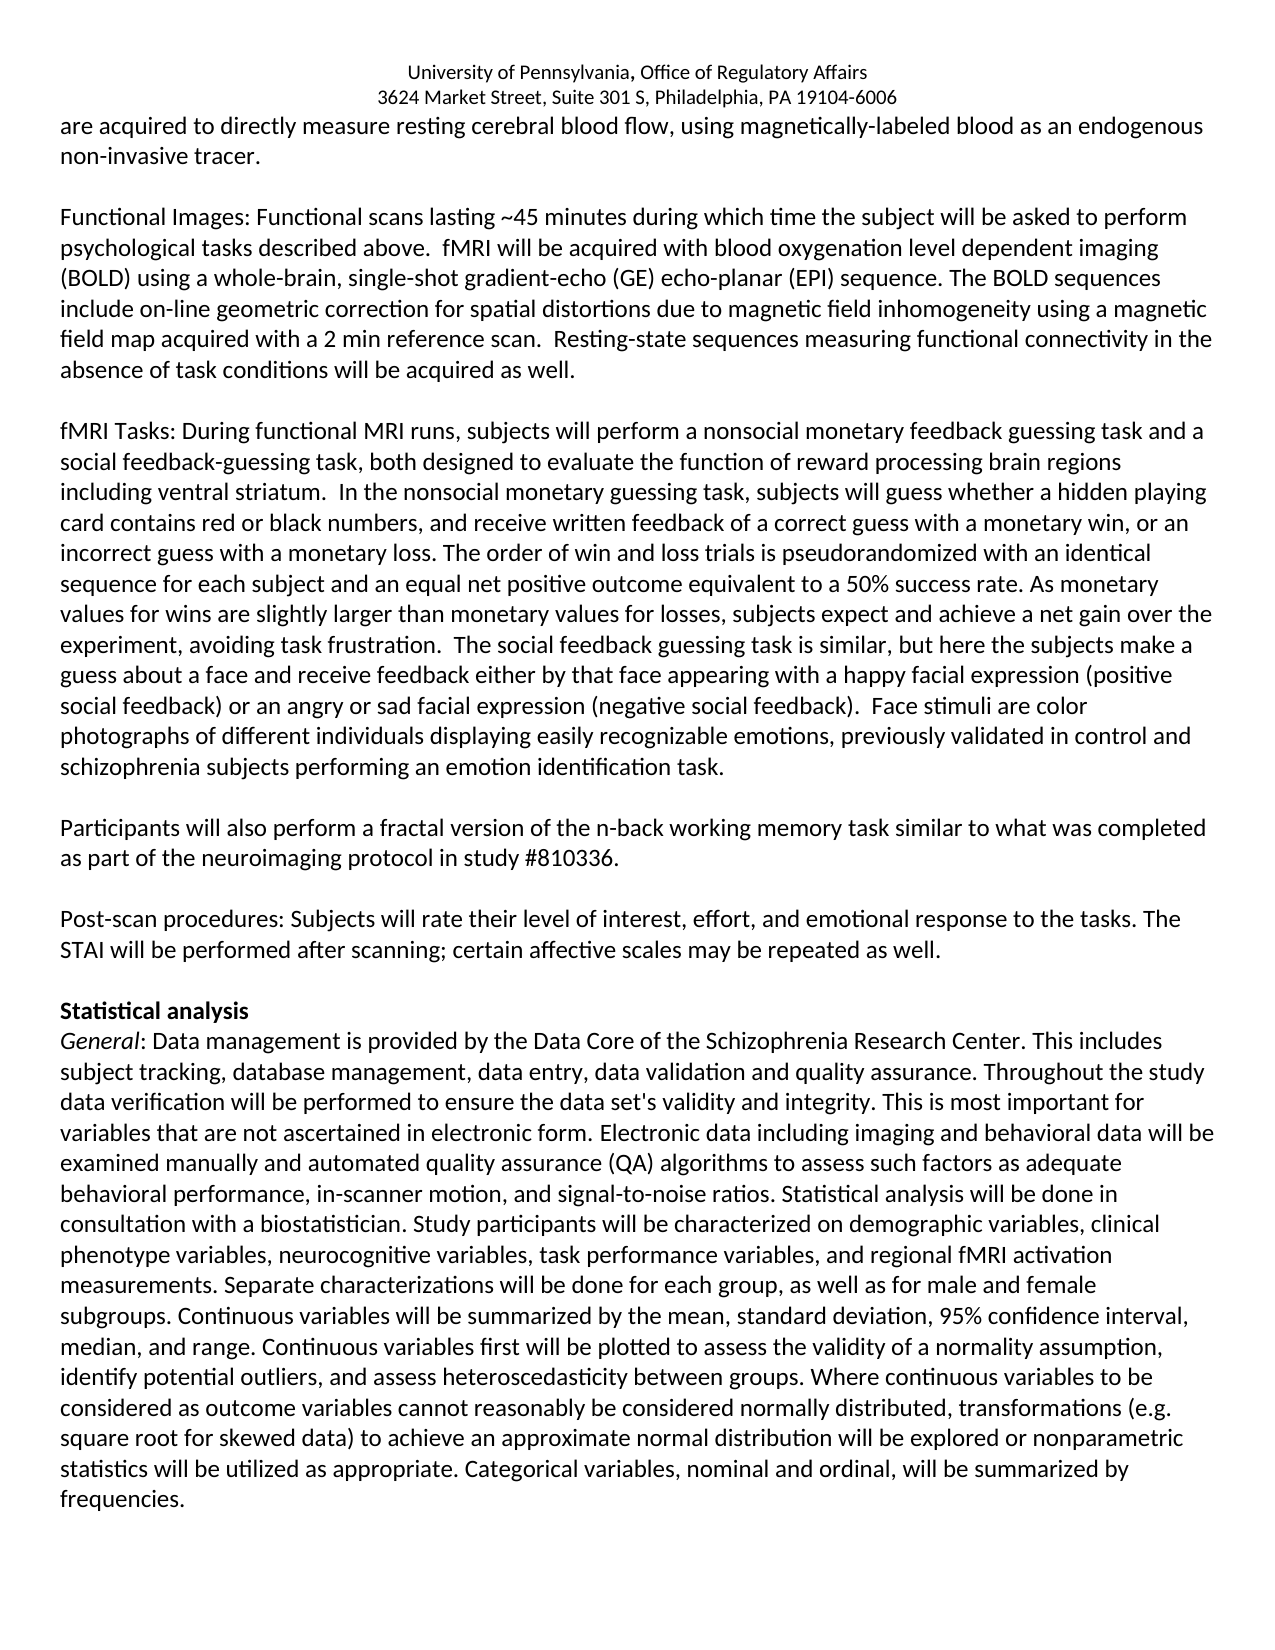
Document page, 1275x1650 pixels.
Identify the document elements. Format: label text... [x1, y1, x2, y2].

text fMRI Tasks: During functional MRI runs, subjects will perform a nonsocial monetary feedback guessing task and a social feedback-guessing task, both designed to evaluate the function of reward processing brain regions including ventral striatum. In the nonsocial monetary guessing task, subjects will guess whether a hidden playing card contains red or black numbers, and receive written feedback of a correct guess with a monetary win, or an incorrect guess with a monetary loss. The order of win and loss trials is pseudorandomized with an identical sequence for each subject and an equal net positive outcome equivalent to a 50% success rate. As monetary values for wins are slightly larger than monetary values for losses, subjects expect and achieve a net gain over the experiment, avoiding task frustration. The social feedback guessing task is similar, but here the subjects make a guess about a face and receive feedback either by that face appearing with a happy facial expression (positive social feedback) or an angry or sad facial expression (negative social feedback). Face stimuli are color photographs of different individuals displaying easily recognizable emotions, previously validated in control and schizophrenia subjects performing an emotion identification task. [60, 415, 1215, 781]
text Participants will also perform a fractal version of the n-back working memory task similar to what was completed as part of the neuroimaging protocol in study #810336. [60, 812, 1215, 873]
text General: Data management is provided by the Data Core of the Schizophrenia Research Center. This includes subject tracking, database management, data entry, data validation and quality assurance. Throughout the study data verification will be performed to ensure the data set's validity and integrity. This is most important for variables that are not ascertained in electronic form. Electronic data including imaging and behavioral data will be examined manually and automated quality assurance (QA) algorithms to assess such factors as adequate behavioral performance, in-scanner motion, and signal-to-noise ratios. Statistical analysis will be done in consultation with a biostatistician. Study participants will be characterized on demographic variables, clinical phenotype variables, neurocognitive variables, task performance variables, and regional fMRI activation measurements. Separate characterizations will be done for each group, as well as for male and female subgroups. Continuous variables will be summarized by the mean, standard deviation, 95% confidence interval, median, and range. Continuous variables first will be plotted to assess the validity of a normality assumption, identify potential outliers, and assess heteroscedasticity between groups. Where continuous variables to be considered as outcome variables cannot reasonably be considered normally distributed, transformations (e.g. square root for skewed data) to achieve an approximate normal distribution will be explored or nonparametric statistics will be utilized as appropriate. Categorical variables, nominal and ordinal, will be summarized by frequencies. [60, 1026, 1215, 1514]
text Post-scan procedures: Subjects will rate their level of interest, effort, and emotional response to the tasks. The STAI will be performed after scanning; certain affective scales may be repeated as well. [60, 903, 1215, 964]
text Functional Images: Functional scans lasting ~45 minutes during which time the subject will be asked to perform psychological tasks described above. fMRI will be acquired with blood oxygenation level dependent imaging (BOLD) using a whole-brain, single-shot gradient-echo (GE) echo-planar (EPI) sequence. The BOLD sequences include on-line geometric correction for spatial distortions due to magnetic field inhomogeneity using a magnetic field map acquired with a 2 min reference scan. Resting-state sequences measuring functional connectivity in the absence of task conditions will be acquired as well. [60, 201, 1215, 384]
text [60, 110, 1215, 171]
text Statistical analysis [60, 995, 1215, 1026]
